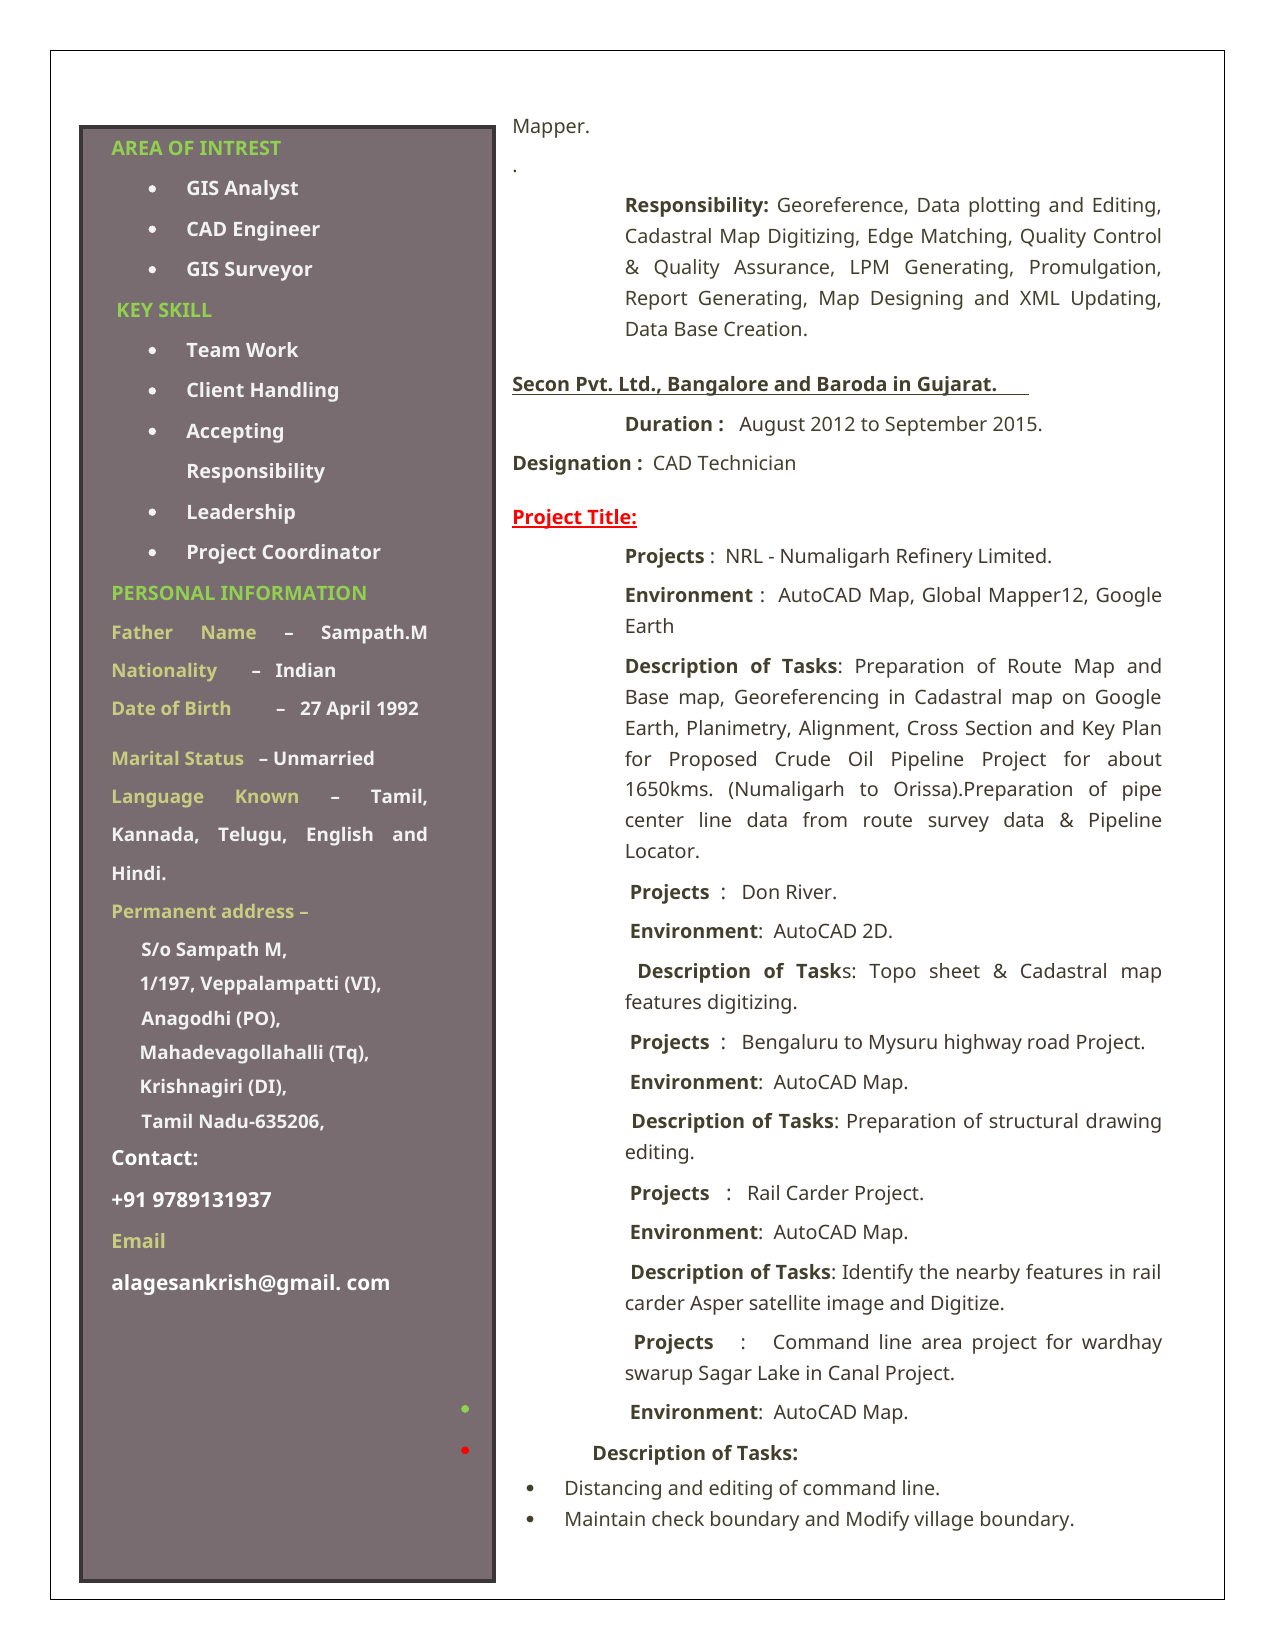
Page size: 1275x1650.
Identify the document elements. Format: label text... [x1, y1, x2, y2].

list Environment : AutoCAD Map, Global Mapper12, Google Earth [225, 582, 1162, 640]
list Environment: AutoCAD 2D. [225, 918, 1162, 945]
list Projects : Command line area project for wardhay swarup Sagar Lake in Canal Project. [225, 1328, 1162, 1386]
list Description of Tasks: Preparation of structural drawing editing. [225, 1107, 1162, 1165]
list Designation : CAD Technician [112, 449, 1162, 476]
text Project Title: [112, 503, 1162, 530]
list Projects : Don River. [225, 877, 1162, 905]
list Duration : August 2012 to September 2015. [225, 410, 1162, 437]
list Description of Tasks: Identify the nearby features in rail carder Asper satellite image and Digitize. [225, 1258, 1162, 1316]
list Distancing and editing of command line. [127, 1474, 1162, 1501]
list Maintain check boundary and Modify village boundary. [127, 1505, 1162, 1532]
text Secon Pvt. Ltd., Bangalore and Baroda in Gujarat. [112, 371, 1134, 398]
list Projects : Rail Carder Project. [225, 1178, 1162, 1206]
list Projects : Bengaluru to Mysuru highway road Project. [225, 1027, 1162, 1056]
list Description of Tasks: Topo sheet & Cadastral map features digitizing. [225, 957, 1162, 1015]
list Responsibility: Georeference, Data plotting and Editing, Cadastral Map Digitizing, Edge Matching, Quality Control & Quality Assurance, LPM Generating, Promulgation, Report Generating, Map Designing and XML Updating, Data Base Creation. [225, 191, 1162, 342]
list Projects : NRL - Numaligarh Refinery Limited. [225, 542, 1162, 569]
list . [112, 152, 1162, 179]
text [112, 112, 1162, 139]
list Environment: AutoCAD Map. [225, 1398, 1162, 1425]
list Environment: AutoCAD Map. [225, 1219, 1162, 1246]
list Description of Tasks: [187, 1438, 1162, 1466]
list Environment: AutoCAD Map. [225, 1068, 1162, 1095]
list Description of Tasks: Preparation of Route Map and Base map, Georeferencing in Cadastral map on Google Earth, Planimetry, Alignment, Cross Section and Key Plan for Proposed Crude Oil Pipeline Project for about 1650kms. (Numaligarh to Orissa).Preparation of pipe center line data from route survey data & Pipeline Locator. [225, 652, 1162, 864]
